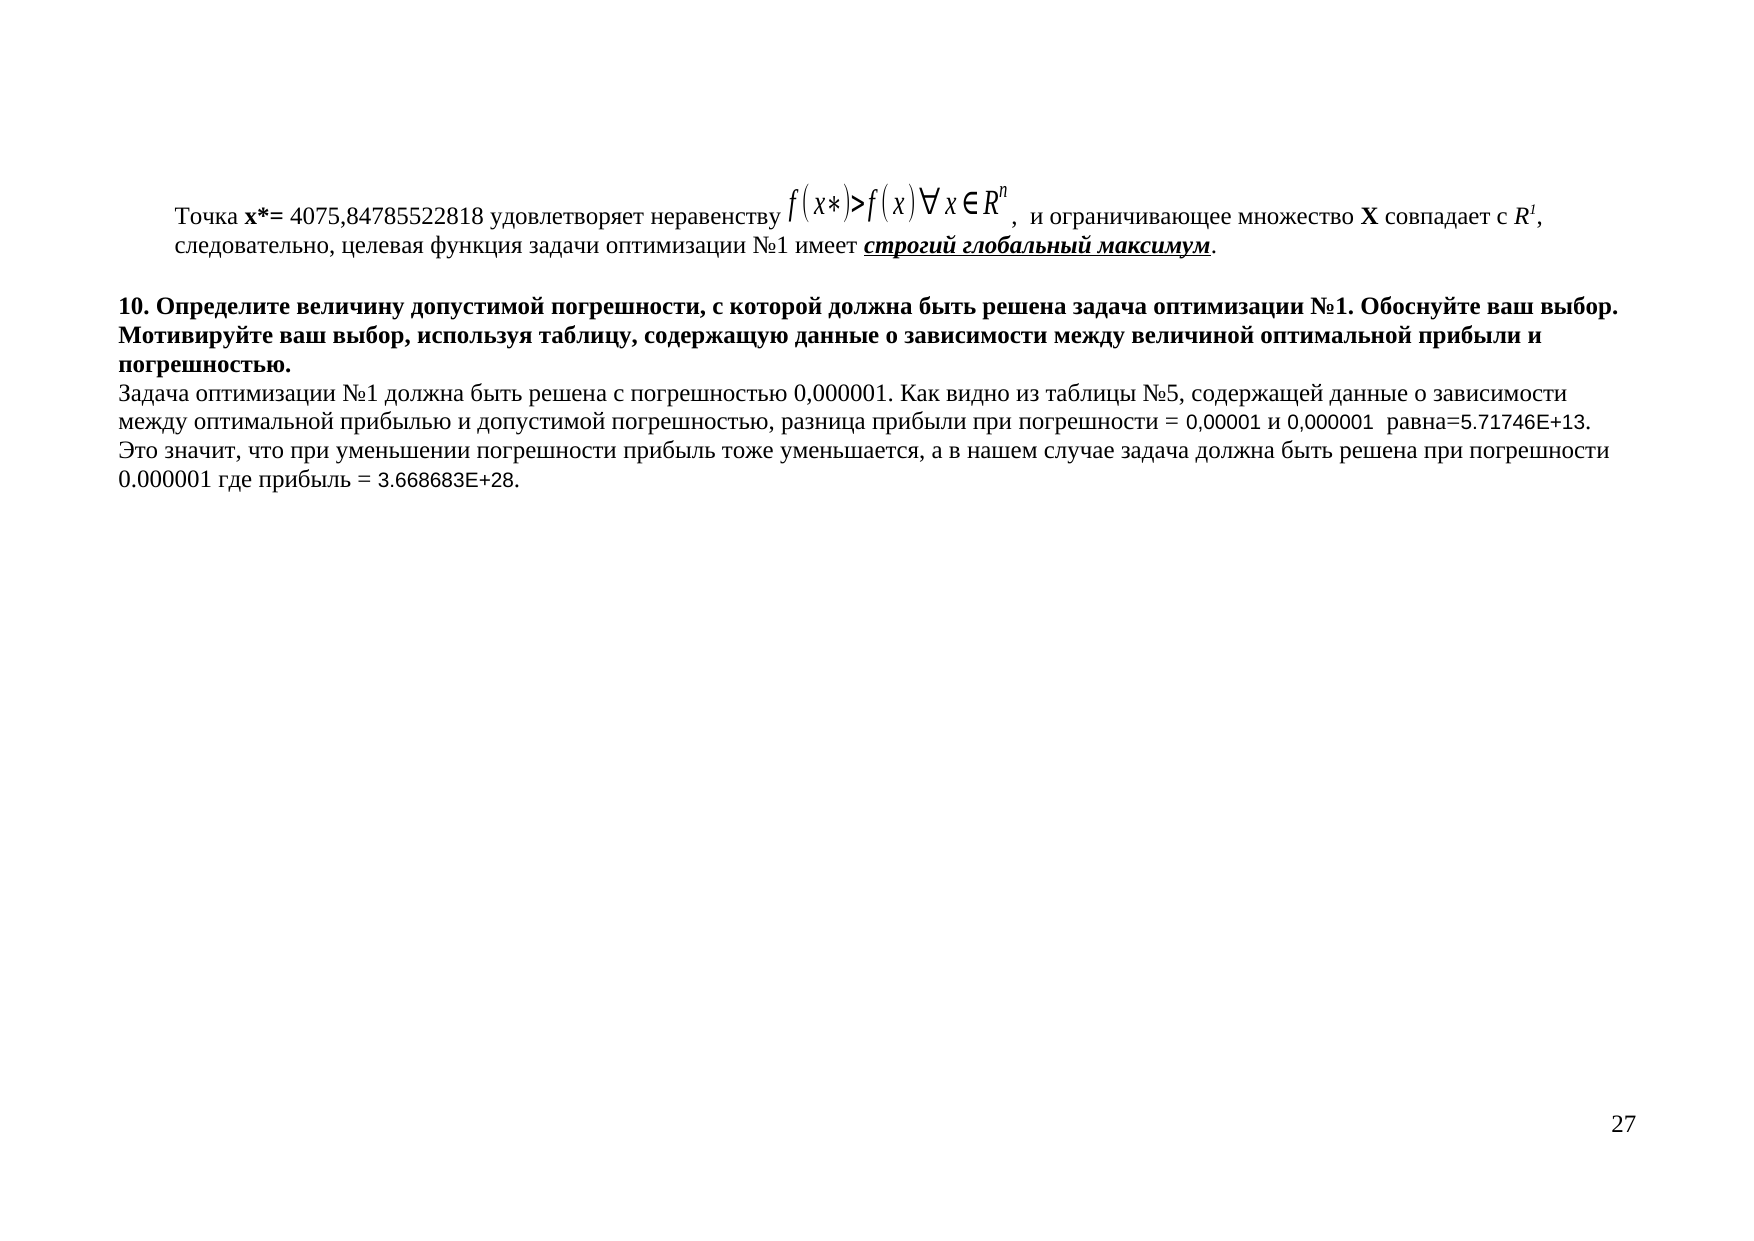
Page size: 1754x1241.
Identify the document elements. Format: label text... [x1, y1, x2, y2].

subtitle 10. Определите величину допустимой погрешности, с которой должна быть решена задача оптимизации №1. Обоснуйте ваш выбор. Мотивируйте ваш выбор, используя таблицу, содержащую данные о зависимости между величиной оптимальной прибыли и погрешностью. [118, 291, 1636, 378]
text Точка х*= 4075,84785522818 удовлетворяет неравенству , и ограничивающее множество Х совпадает с R1, следовательно, целевая функция задачи оптимизации №1 имеет строгий глобальный максимум. [174, 177, 1636, 258]
text Задача оптимизации №1 должна быть решена с погрешностью 0,000001. Как видно из таблицы №5, содержащей данные о зависимости между оптимальной прибылью и допустимой погрешностью, разница прибыли при погрешности = 0,00001 и 0,000001 равна=5.71746E+13. Это значит, что при уменьшении погрешности прибыль тоже уменьшается, а в нашем случае задача должна быть решена при погрешности 0.000001 где прибыль = 3.668683E+28. [118, 378, 1636, 493]
